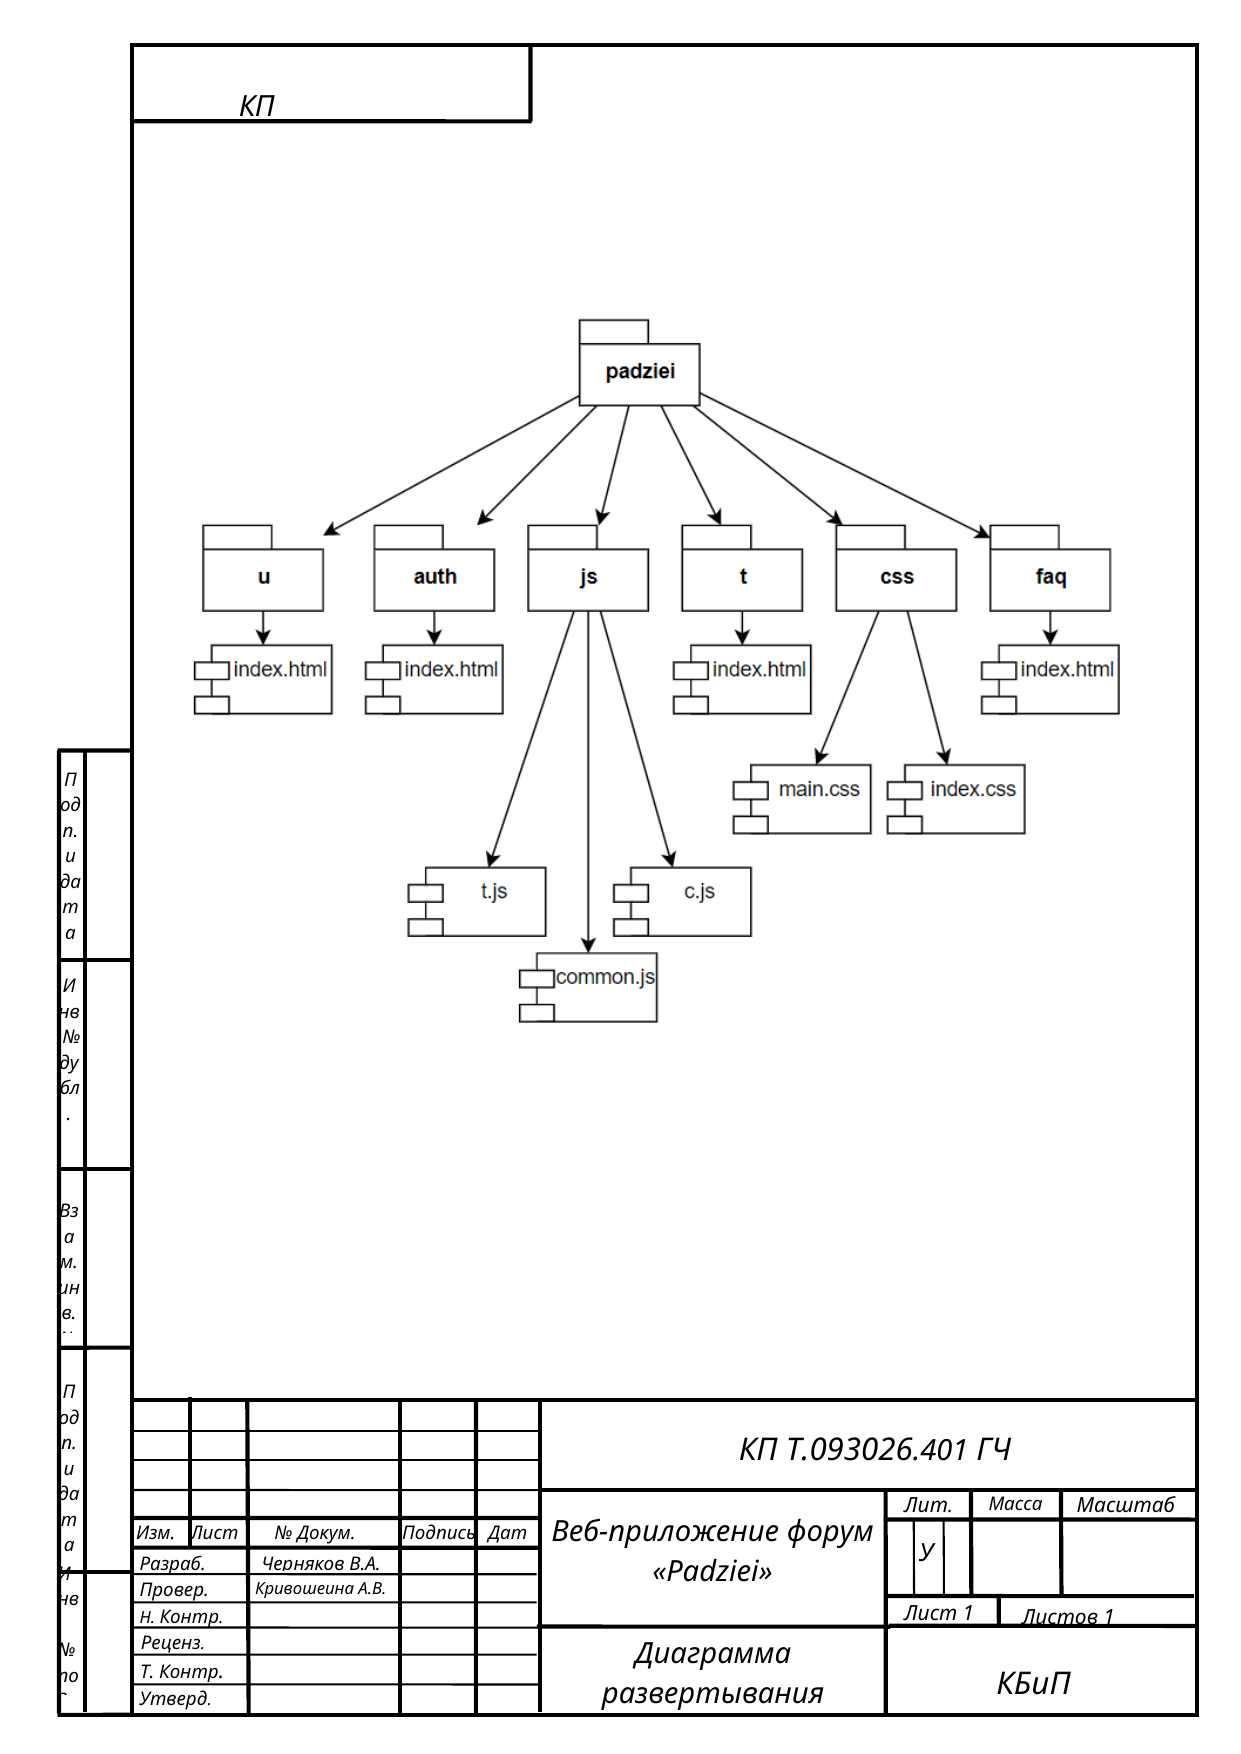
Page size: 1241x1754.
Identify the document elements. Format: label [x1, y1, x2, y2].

picture [147, 242, 1182, 1099]
